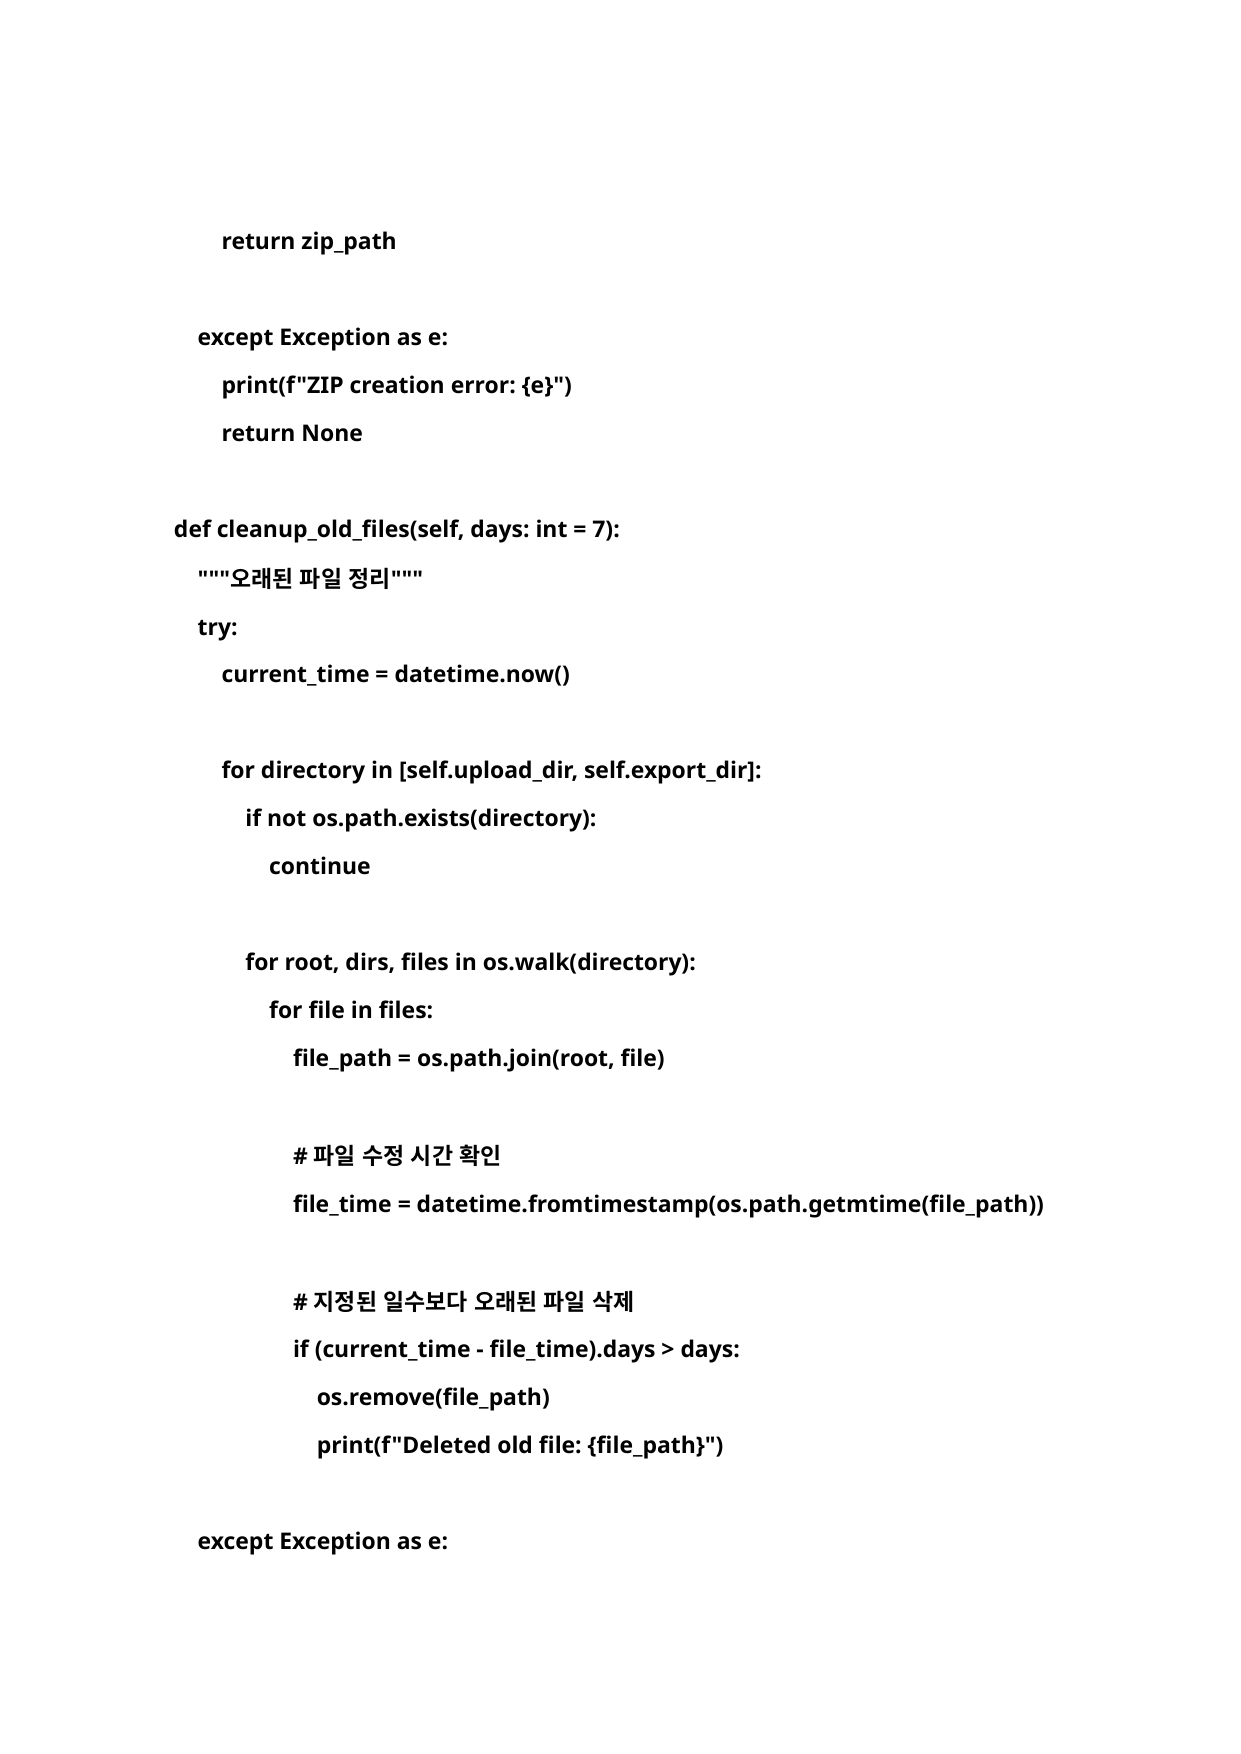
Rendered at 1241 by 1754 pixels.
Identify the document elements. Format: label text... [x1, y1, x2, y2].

text try: [150, 611, 1090, 642]
text # 지정된 일수보다 오래된 파일 삭제 [150, 1283, 1090, 1317]
text return zip_path [150, 225, 1090, 256]
text except Exception as e: [150, 321, 1090, 352]
text except Exception as e: [150, 1525, 1090, 1556]
text if not os.path.exists(directory): [150, 802, 1090, 833]
text file_time = datetime.fromtimestamp(os.path.getmtime(file_path)) [150, 1188, 1090, 1219]
text for root, dirs, files in os.walk(directory): [150, 946, 1090, 977]
text file_path = os.path.join(root, file) [150, 1042, 1090, 1073]
text return None [150, 417, 1090, 448]
text def cleanup_old_files(self, days: int = 7): [150, 513, 1090, 544]
text """오래된 파일 정리""" [150, 561, 1090, 594]
text print(f"Deleted old file: {file_path}") [150, 1429, 1090, 1461]
text # 파일 수정 시간 확인 [150, 1138, 1090, 1171]
text if (current_time - file_time).days > days: [150, 1333, 1090, 1365]
text for directory in [self.upload_dir, self.export_dir]: [150, 754, 1090, 786]
text continue [150, 850, 1090, 881]
text current_time = datetime.now() [150, 658, 1090, 690]
text print(f"ZIP creation error: {e}") [150, 369, 1090, 400]
text os.remove(file_path) [150, 1381, 1090, 1413]
text for file in files: [150, 994, 1090, 1025]
